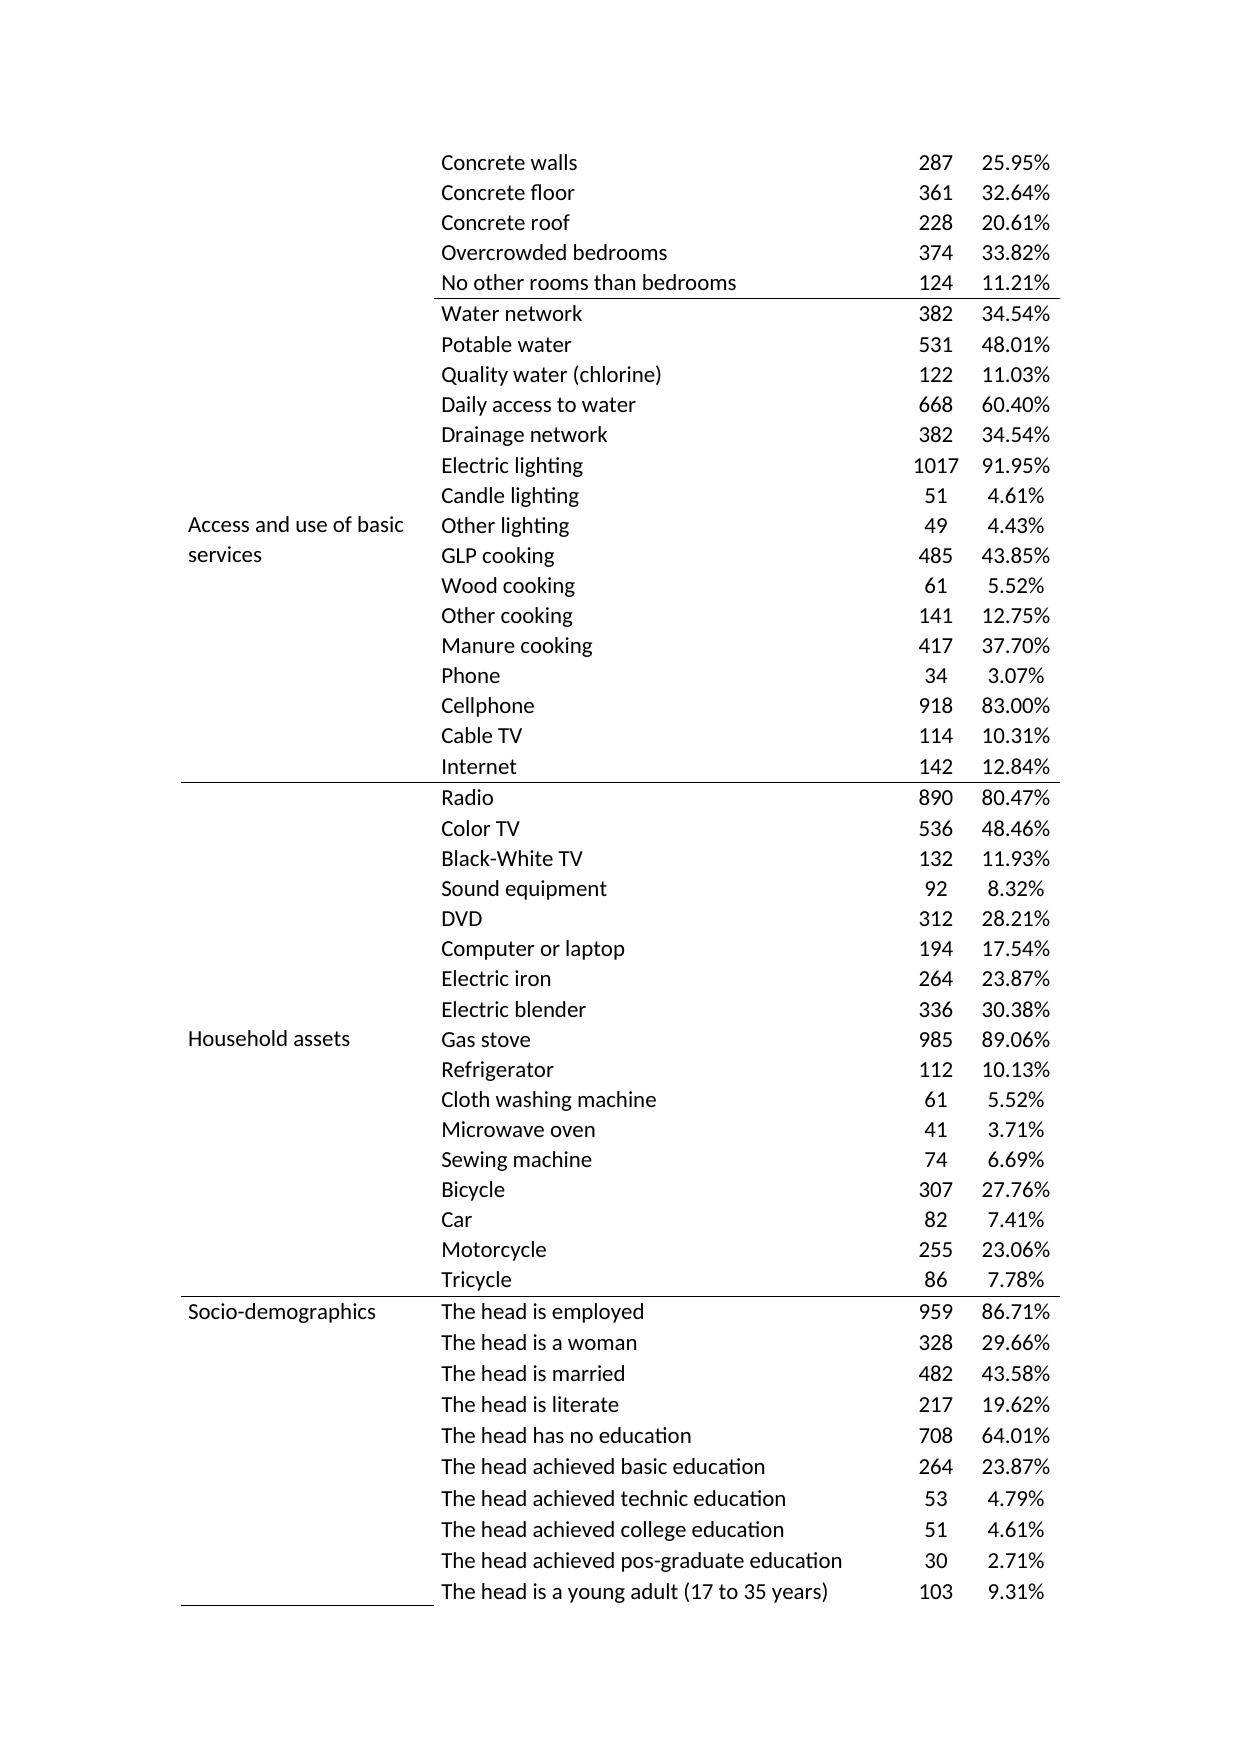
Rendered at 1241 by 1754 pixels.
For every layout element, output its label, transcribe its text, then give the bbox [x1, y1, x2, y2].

table_cell 17.54% [972, 935, 1059, 964]
table_cell 5.52% [972, 1085, 1059, 1115]
table_cell 4.79% [972, 1483, 1059, 1514]
table_cell 64.01% [972, 1420, 1059, 1451]
table_cell 382 [900, 299, 972, 329]
table_cell Phone [434, 661, 900, 692]
table_cell 228 [900, 208, 972, 238]
table_cell 255 [900, 1236, 972, 1266]
table_cell Socio-demographics [181, 1297, 434, 1605]
table_cell 23.87% [972, 965, 1059, 995]
table_cell 11.03% [972, 360, 1059, 391]
table_cell 25.95% [972, 148, 1059, 178]
table_cell 10.31% [972, 722, 1059, 752]
table_cell 124 [900, 268, 972, 298]
table_cell 60.40% [972, 391, 1059, 421]
table_cell 4.43% [972, 511, 1059, 541]
table_cell 5.52% [972, 571, 1059, 601]
table_cell Manure cooking [434, 631, 900, 661]
table_cell 49 [900, 511, 972, 541]
table_cell Microwave oven [434, 1115, 900, 1145]
table_cell Computer or laptop [434, 935, 900, 964]
table_cell 217 [900, 1389, 972, 1420]
table_cell 287 [900, 148, 972, 178]
table_cell Potable water [434, 329, 900, 360]
table_cell Gas stove [434, 1025, 900, 1055]
table_cell 20.61% [972, 208, 1059, 238]
table_cell 41 [900, 1115, 972, 1145]
table_cell 53 [900, 1483, 972, 1514]
table_cell 34.54% [972, 421, 1059, 451]
table_cell 86 [900, 1266, 972, 1296]
table_cell 2.71% [972, 1545, 1059, 1576]
table_cell Electric lighting [434, 451, 900, 481]
table_cell Car [434, 1205, 900, 1236]
table_cell The head is employed [434, 1297, 900, 1327]
table_cell 4.61% [972, 481, 1059, 511]
table_cell 48.46% [972, 813, 1059, 844]
table_cell 86.71% [972, 1297, 1059, 1327]
table_cell Black-White TV [434, 844, 900, 874]
table_cell 74 [900, 1145, 972, 1175]
table_cell 1017 [900, 451, 972, 481]
table_cell Concrete walls [434, 148, 900, 178]
table_cell 112 [900, 1055, 972, 1085]
table_cell 10.13% [972, 1055, 1059, 1085]
table_cell 3.07% [972, 661, 1059, 692]
table_cell Water network [434, 299, 900, 329]
table_cell 11.21% [972, 268, 1059, 298]
table_cell 92 [900, 874, 972, 904]
table_cell 417 [900, 631, 972, 661]
table_cell Cable TV [434, 722, 900, 752]
table_cell The head is literate [434, 1389, 900, 1420]
table_cell 361 [900, 178, 972, 208]
table_cell 8.32% [972, 874, 1059, 904]
table_cell Refrigerator [434, 1055, 900, 1085]
table_cell 33.82% [972, 238, 1059, 268]
table_cell The head has no education [434, 1420, 900, 1451]
table_cell The head achieved technic education [434, 1483, 900, 1514]
table_cell 307 [900, 1175, 972, 1205]
table_cell Cellphone [434, 692, 900, 722]
table_cell The head is a woman [434, 1327, 900, 1358]
table_cell Other cooking [434, 601, 900, 631]
table_cell Candle lighting [434, 481, 900, 511]
table_cell 7.41% [972, 1205, 1059, 1236]
table_cell 37.70% [972, 631, 1059, 661]
table_cell 708 [900, 1420, 972, 1451]
table_cell The head is married [434, 1358, 900, 1389]
table_cell The head achieved basic education [434, 1451, 900, 1483]
table_cell 27.76% [972, 1175, 1059, 1205]
table_cell 43.85% [972, 541, 1059, 571]
table_cell 9.31% [972, 1576, 1059, 1605]
table_cell Cloth washing machine [434, 1085, 900, 1115]
table_cell 34.54% [972, 299, 1059, 329]
table_cell 91.95% [972, 451, 1059, 481]
table_cell Electric blender [434, 995, 900, 1025]
table_cell 328 [900, 1327, 972, 1358]
table_cell Overcrowded bedrooms [434, 238, 900, 268]
table_cell The head achieved pos-graduate education [434, 1545, 900, 1576]
table_cell 918 [900, 692, 972, 722]
table_cell 7.78% [972, 1266, 1059, 1296]
table_cell Bicycle [434, 1175, 900, 1205]
table_cell 4.61% [972, 1514, 1059, 1545]
table_cell The head achieved college education [434, 1514, 900, 1545]
table_cell 531 [900, 329, 972, 360]
table_cell 485 [900, 541, 972, 571]
table_cell Other lighting [434, 511, 900, 541]
table_cell 890 [900, 783, 972, 813]
table_cell 264 [900, 1451, 972, 1483]
table_cell 83.00% [972, 692, 1059, 722]
table_cell 959 [900, 1297, 972, 1327]
table_cell 12.75% [972, 601, 1059, 631]
table_cell 34 [900, 661, 972, 692]
table_cell 3.71% [972, 1115, 1059, 1145]
table_cell 19.62% [972, 1389, 1059, 1420]
table_cell 264 [900, 965, 972, 995]
table_cell Color TV [434, 813, 900, 844]
table_cell Motorcycle [434, 1236, 900, 1266]
table_cell 23.87% [972, 1451, 1059, 1483]
table_cell 122 [900, 360, 972, 391]
table_cell Concrete roof [434, 208, 900, 238]
table_cell 194 [900, 935, 972, 964]
table_cell 141 [900, 601, 972, 631]
table_cell No other rooms than bedrooms [434, 268, 900, 298]
table_cell 668 [900, 391, 972, 421]
table_cell Sound equipment [434, 874, 900, 904]
table_cell DVD [434, 904, 900, 934]
table_cell Access and use of basic services [181, 298, 434, 782]
table_cell 142 [900, 752, 972, 782]
table_cell 536 [900, 813, 972, 844]
table_cell Electric iron [434, 965, 900, 995]
table_cell 382 [900, 421, 972, 451]
table_cell Radio [434, 783, 900, 813]
table_cell 23.06% [972, 1236, 1059, 1266]
table_cell 12.84% [972, 752, 1059, 782]
table_cell 61 [900, 1085, 972, 1115]
table_cell 28.21% [972, 904, 1059, 934]
table_cell 43.58% [972, 1358, 1059, 1389]
table_cell 29.66% [972, 1327, 1059, 1358]
table_cell 32.64% [972, 178, 1059, 208]
table_cell Internet [434, 752, 900, 782]
table_cell Sewing machine [434, 1145, 900, 1175]
table_cell Quality water (chlorine) [434, 360, 900, 391]
table_cell Wood cooking [434, 571, 900, 601]
table_cell Drainage network [434, 421, 900, 451]
table_cell 82 [900, 1205, 972, 1236]
table_cell 6.69% [972, 1145, 1059, 1175]
table_cell 336 [900, 995, 972, 1025]
table_cell Tricycle [434, 1266, 900, 1296]
table_cell 985 [900, 1025, 972, 1055]
table_cell 80.47% [972, 783, 1059, 813]
table_cell 61 [900, 571, 972, 601]
table_cell 48.01% [972, 329, 1059, 360]
table_cell 482 [900, 1358, 972, 1389]
table_cell 114 [900, 722, 972, 752]
table_cell 89.06% [972, 1025, 1059, 1055]
table_cell Daily access to water [434, 391, 900, 421]
table_cell 30.38% [972, 995, 1059, 1025]
table_cell The head is a young adult (17 to 35 years) [434, 1576, 900, 1605]
table_cell 312 [900, 904, 972, 934]
table_cell 51 [900, 481, 972, 511]
table_cell Household assets [181, 783, 434, 1296]
table_cell Concrete floor [434, 178, 900, 208]
table_cell 11.93% [972, 844, 1059, 874]
table_cell GLP cooking [434, 541, 900, 571]
table_cell 132 [900, 844, 972, 874]
table_cell 51 [900, 1514, 972, 1545]
table_cell 30 [900, 1545, 972, 1576]
table_cell 374 [900, 238, 972, 268]
table_cell 103 [900, 1576, 972, 1605]
